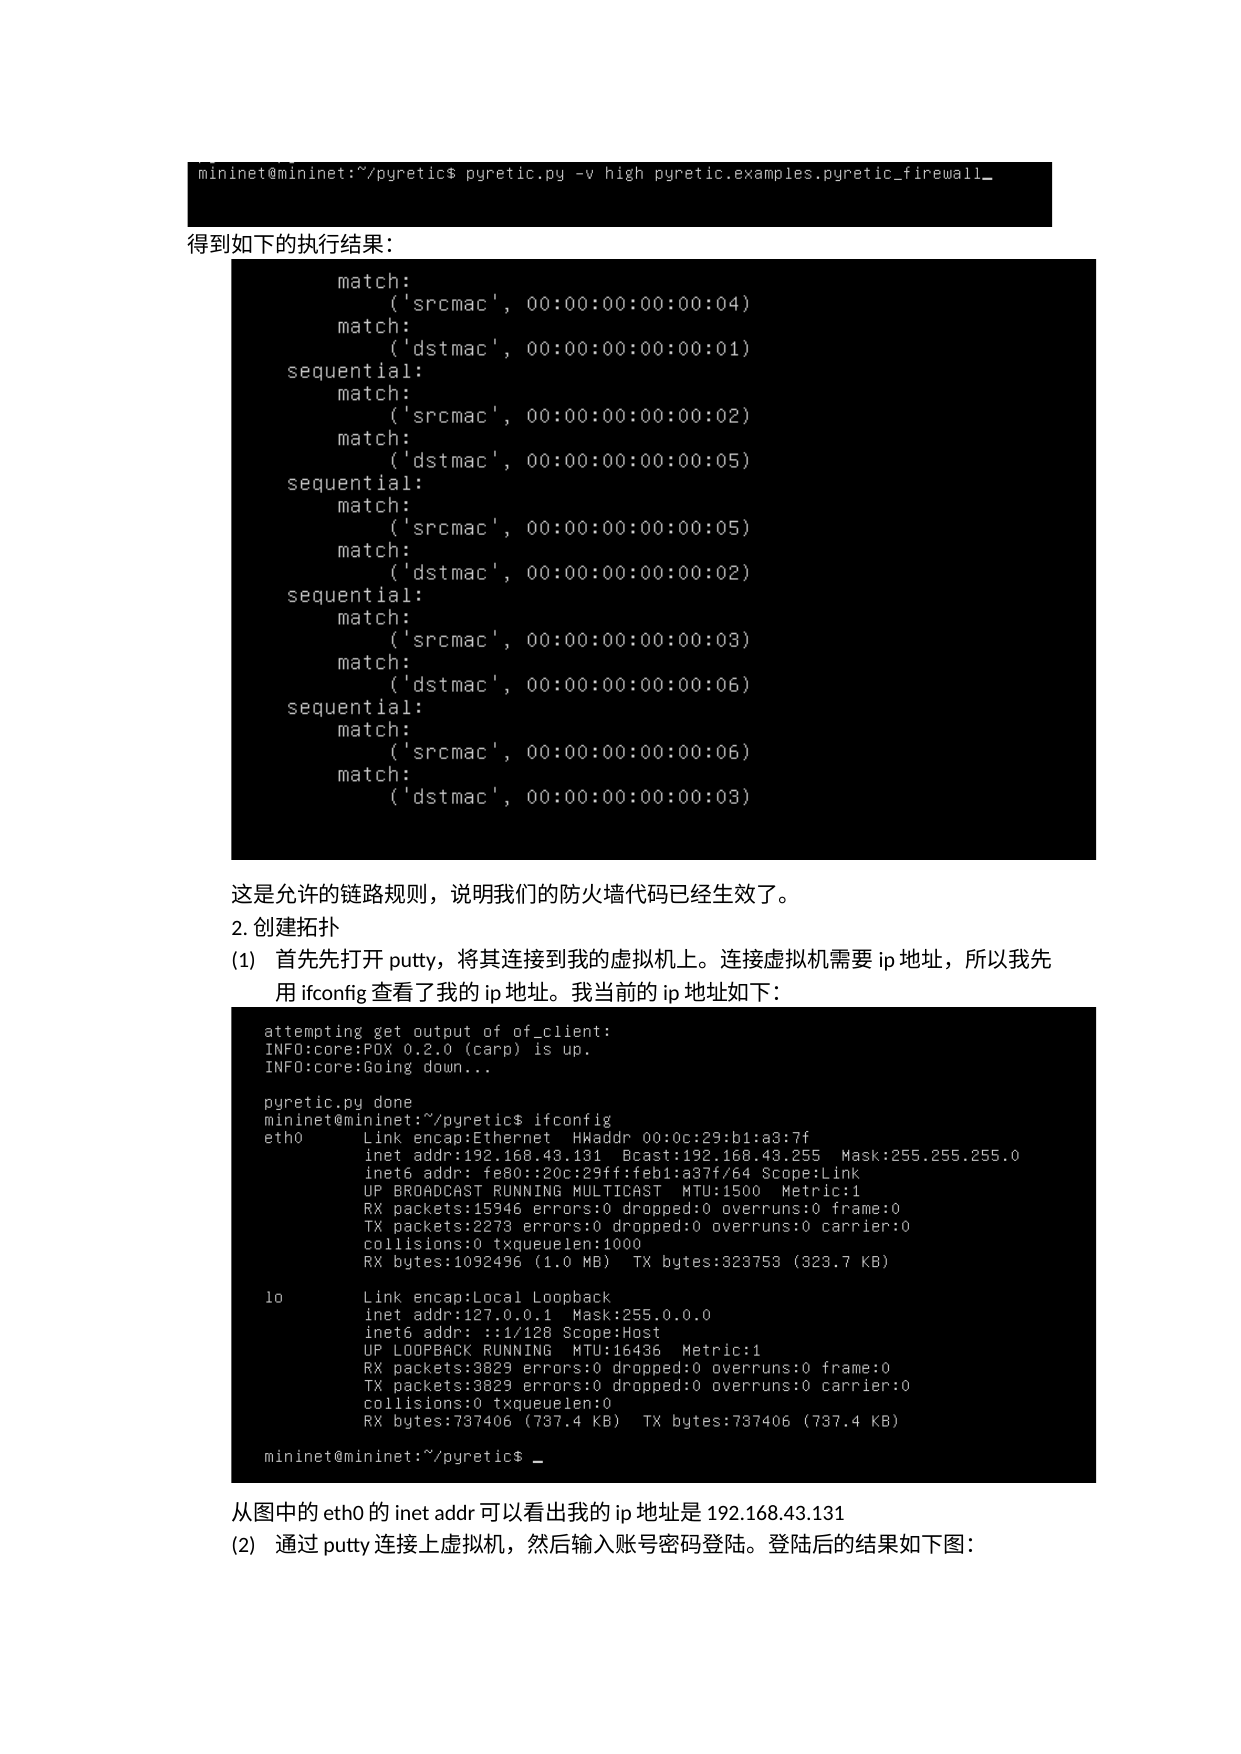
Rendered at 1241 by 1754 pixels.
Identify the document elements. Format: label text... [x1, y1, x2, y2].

picture [187, 162, 1053, 227]
list 这是允许的链路规则，说明我们的防火墙代码已经生效了。 [187, 877, 1053, 909]
list 得到如下的执行结果： [187, 227, 1053, 259]
list 从图中的eth0的inet addr可以看出我的ip地址是192.168.43.131 [231, 1494, 1053, 1527]
list 通过putty连接上虚拟机，然后输入账号密码登陆。登陆后的结果如下图： [231, 1527, 1053, 1559]
picture [231, 259, 1097, 860]
list 创建拓扑 [187, 909, 1053, 942]
picture [231, 1007, 1097, 1483]
list 首先先打开putty，将其连接到我的虚拟机上。连接虚拟机需要ip地址，所以我先用ifconfig查看了我的ip地址。我当前的ip地址如下： [231, 942, 1053, 1007]
